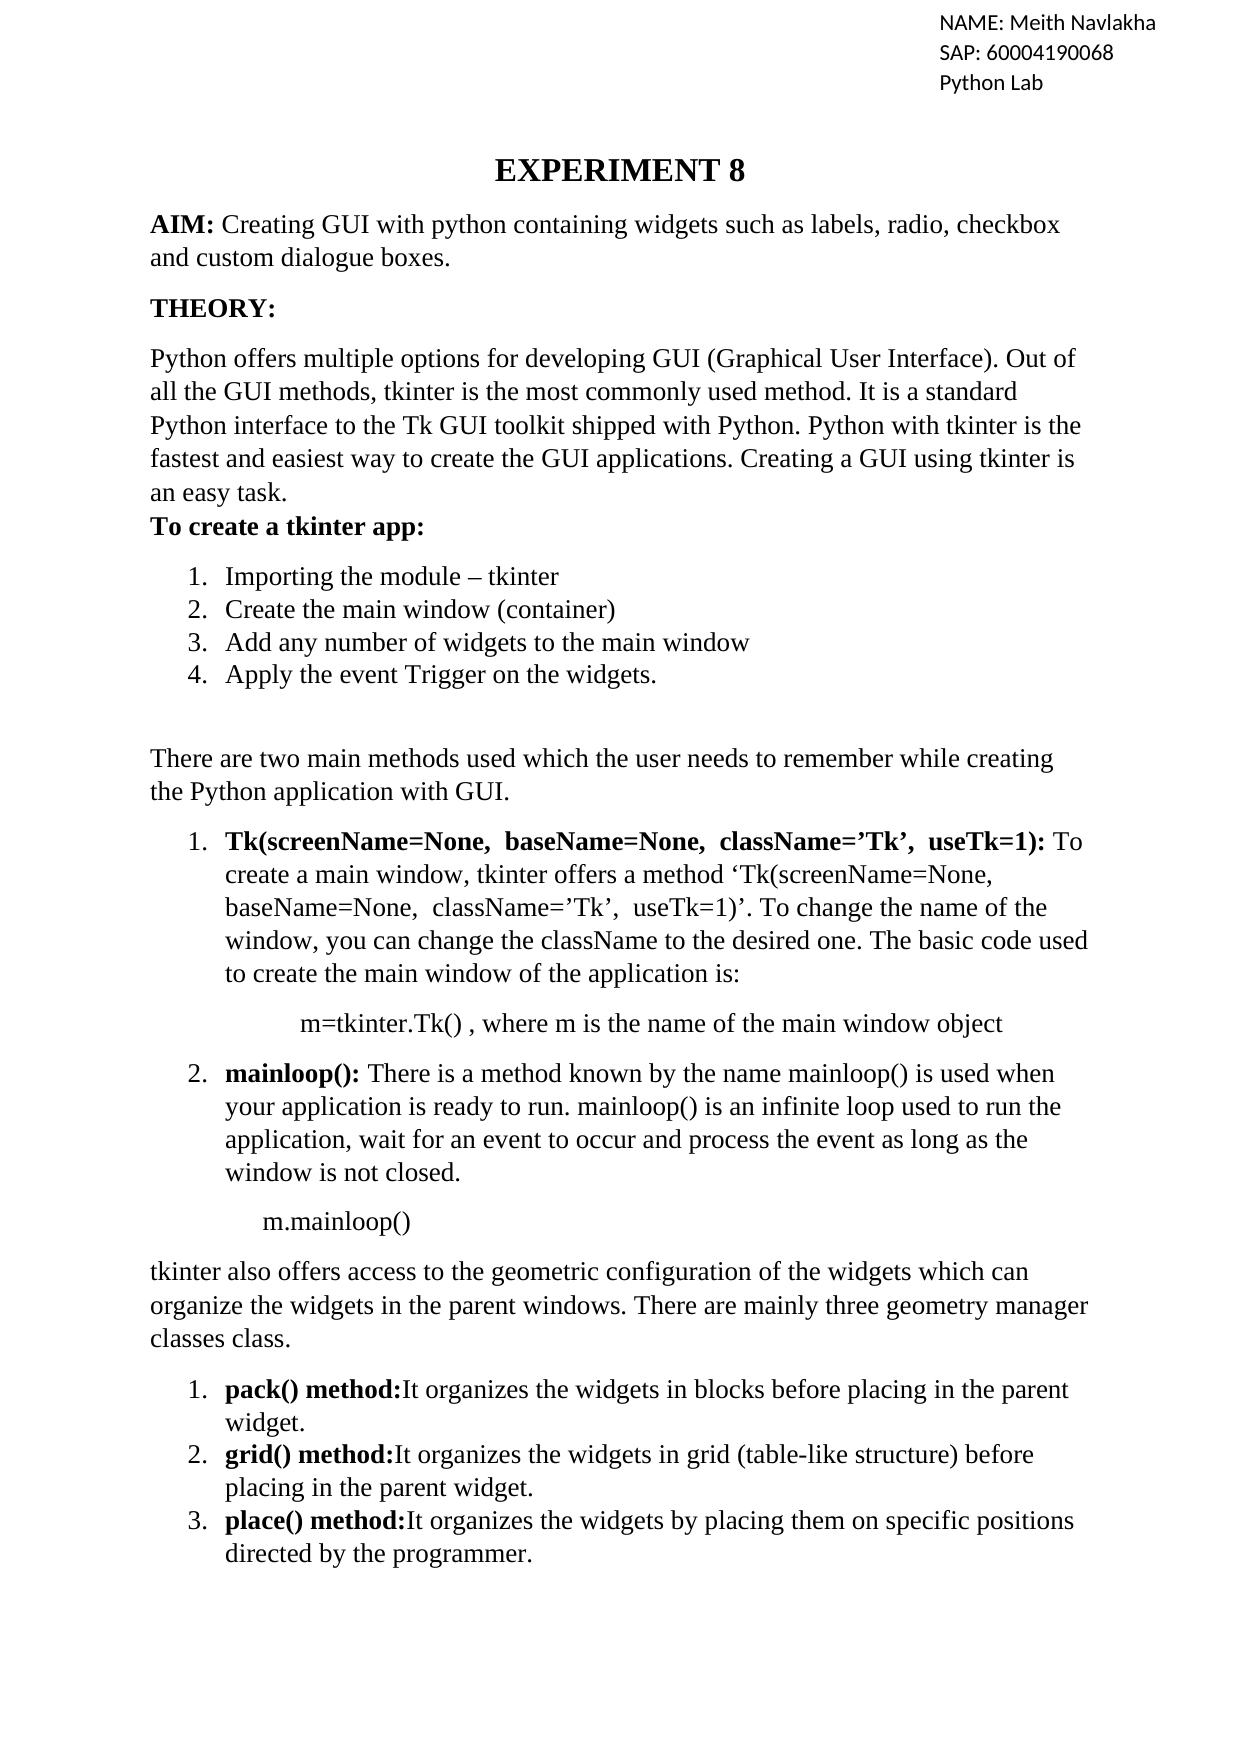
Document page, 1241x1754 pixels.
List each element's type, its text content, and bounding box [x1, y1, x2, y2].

list Apply the event Trigger on the widgets. [187, 659, 1090, 690]
text tkinter also offers access to the geometric configuration of the widgets which can organize the widgets in the parent windows. There are mainly three geometry manager classes class. [150, 1256, 1090, 1354]
text There are two main methods used which the user needs to remember while creating the Python application with GUI. [150, 742, 1090, 806]
text EXPERIMENT 8 [150, 150, 1090, 188]
list grid() method:It organizes the widgets in grid (table-like structure) before placing in the parent widget. [187, 1439, 1090, 1503]
text Python offers multiple options for developing GUI (Graphical User Interface). Out of all the GUI methods, tkinter is the most commonly used method. It is a standard Python interface to the Tk GUI toolkit shipped with Python. Python with tkinter is the fastest and easiest way to create the GUI applications. Creating a GUI using tkinter is an easy task. To create a tkinter app: [150, 342, 1090, 541]
list Importing the module – tkinter [187, 560, 1090, 591]
text THEORY: [150, 292, 1090, 323]
list mainloop(): There is a method known by the name mainloop() is used when your application is ready to run. mainloop() is an infinite loop used to run the application, wait for an event to occur and process the event as long as the window is not closed. [187, 1057, 1090, 1187]
list Create the main window (container) [187, 593, 1090, 624]
text AIM: Creating GUI with python containing widgets such as labels, radio, checkbox and custom dialogue boxes. [150, 208, 1090, 273]
text m.mainloop() [187, 1205, 1090, 1236]
list place() method:It organizes the widgets by placing them on specific positions directed by the programmer. [187, 1504, 1090, 1568]
text m=tkinter.Tk() , where m is the name of the main window object [225, 1007, 1090, 1038]
list Add any number of widgets to the main window [187, 626, 1090, 657]
list Tk(screenName=None, baseName=None, className=’Tk’, useTk=1): To create a main window, tkinter offers a method ‘Tk(screenName=None, baseName=None, className=’Tk’, useTk=1)’. To change the name of the window, you can change the className to the desired one. The basic code used to create the main window of the application is: [187, 826, 1090, 988]
list pack() method:It organizes the widgets in blocks before placing in the parent widget. [187, 1373, 1090, 1437]
